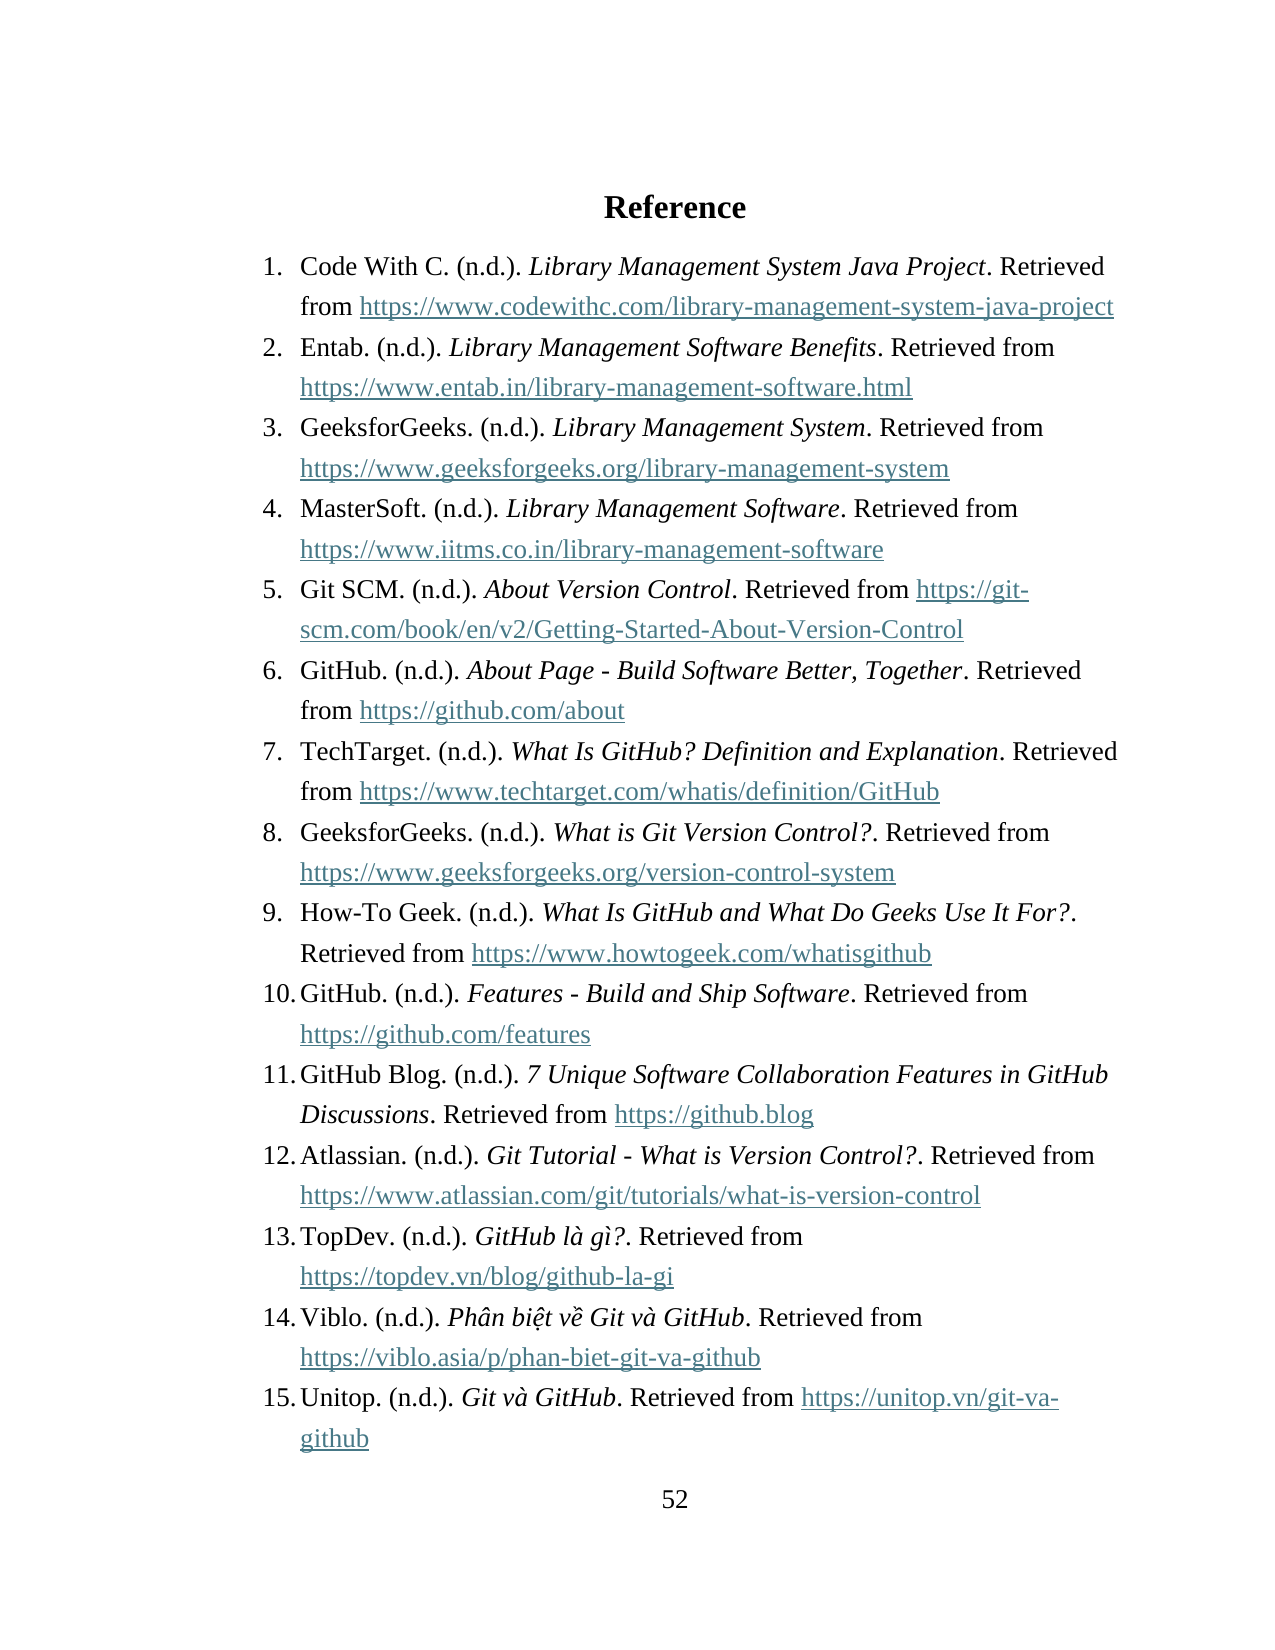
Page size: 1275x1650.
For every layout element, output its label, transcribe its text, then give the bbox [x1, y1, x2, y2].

list How-To Geek. (n.d.). What Is GitHub and What Do Geeks Use It For?. Retrieved from https://www.howtogeek.com/whatisgithub [262, 896, 1125, 968]
subtitle Reference [150, 187, 1125, 226]
list Viblo. (n.d.). Phân biệt về Git và GitHub. Retrieved from https://viblo.asia/p/phan-biet-git-va-github [262, 1301, 1125, 1372]
list TopDev. (n.d.). GitHub là gì?. Retrieved from https://topdev.vn/blog/github-la-gi [262, 1220, 1125, 1291]
list Atlassian. (n.d.). Git Tutorial - What is Version Control?. Retrieved from https://www.atlassian.com/git/tutorials/what-is-version-control [262, 1139, 1125, 1211]
list GitHub Blog. (n.d.). 7 Unique Software Collaboration Features in GitHub Discussions. Retrieved from https://github.blog [262, 1058, 1125, 1130]
list Entab. (n.d.). Library Management Software Benefits. Retrieved from https://www.entab.in/library-management-software.html [262, 331, 1125, 402]
list GitHub. (n.d.). About Page - Build Software Better, Together. Retrieved from https://github.com/about [262, 654, 1125, 726]
list GeeksforGeeks. (n.d.). Library Management System. Retrieved from https://www.geeksforgeeks.org/library-management-system [262, 411, 1125, 483]
list Code With C. (n.d.). Library Management System Java Project. Retrieved from https://www.codewithc.com/library-management-system-java-project [262, 250, 1125, 321]
list GitHub. (n.d.). Features - Build and Ship Software. Retrieved from https://github.com/features [262, 977, 1125, 1049]
list GeeksforGeeks. (n.d.). What is Git Version Control?. Retrieved from https://www.geeksforgeeks.org/version-control-system [262, 816, 1125, 887]
list MasterSoft. (n.d.). Library Management Software. Retrieved from https://www.iitms.co.in/library-management-software [262, 492, 1125, 564]
list Git SCM. (n.d.). About Version Control. Retrieved from https://git-scm.com/book/en/v2/Getting-Started-About-Version-Control [262, 573, 1125, 645]
list TechTarget. (n.d.). What Is GitHub? Definition and Explanation. Retrieved from https://www.techtarget.com/whatis/definition/GitHub [262, 735, 1125, 806]
list Unitop. (n.d.). Git và GitHub. Retrieved from https://unitop.vn/git-va-github [262, 1381, 1125, 1453]
